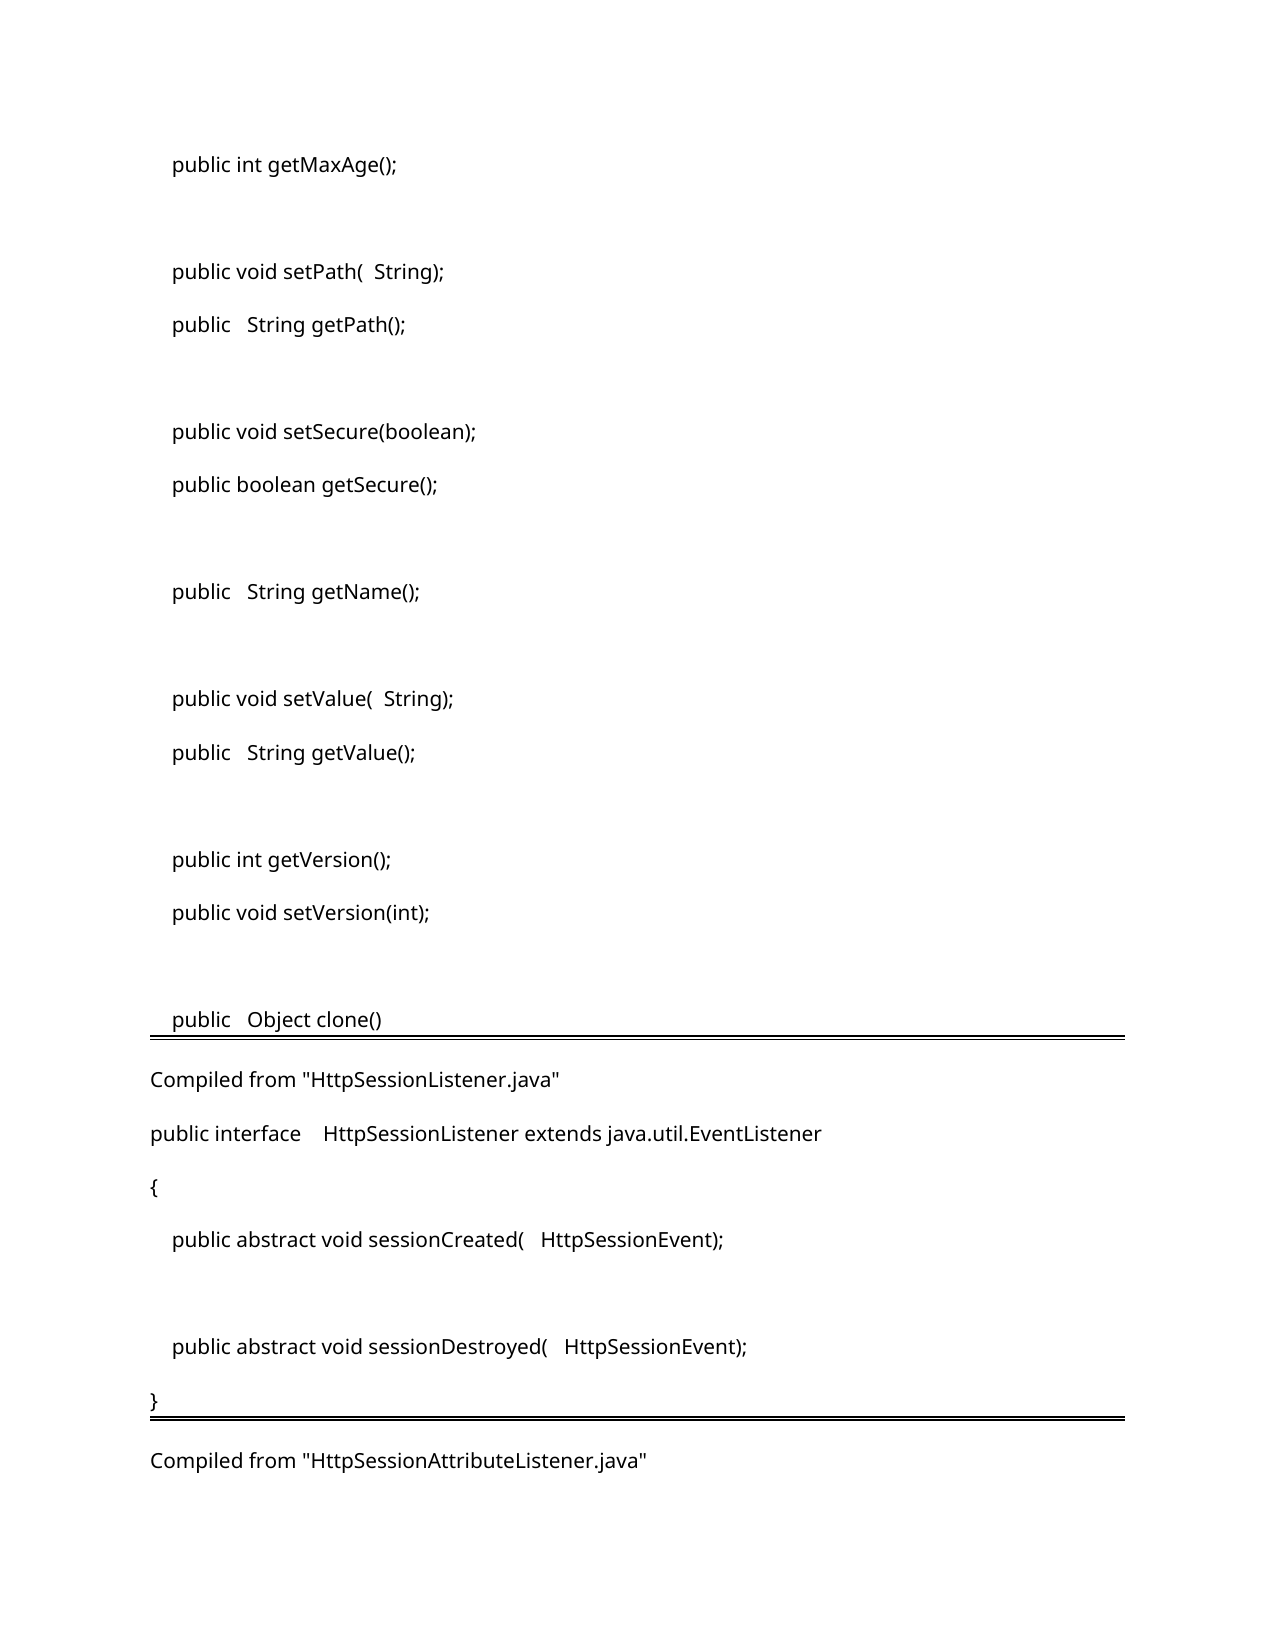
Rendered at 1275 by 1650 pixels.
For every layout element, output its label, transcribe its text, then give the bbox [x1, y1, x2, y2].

text public String getValue(); [150, 738, 1125, 766]
text public abstract void sessionCreated( HttpSessionEvent); [150, 1226, 1125, 1254]
text Compiled from "HttpSessionAttributeListener.java" [150, 1446, 1125, 1474]
text public int getMaxAge(); [150, 150, 1125, 178]
text public void setVersion(int); [150, 898, 1125, 927]
text public boolean getSecure(); [150, 471, 1125, 499]
text public abstract void sessionDestroyed( HttpSessionEvent); [150, 1332, 1125, 1361]
text public void setValue( String); [150, 684, 1125, 713]
text public int getVersion(); [150, 845, 1125, 873]
text public String getPath(); [150, 310, 1125, 339]
text public interface HttpSessionListener extends java.util.EventListener [150, 1119, 1125, 1147]
text public void setSecure(boolean); [150, 417, 1125, 446]
text Compiled from "HttpSessionListener.java" [150, 1065, 1125, 1094]
text public String getName(); [150, 577, 1125, 606]
text public void setPath( String); [150, 257, 1125, 285]
text } [150, 1386, 1125, 1416]
text public Object clone() [150, 1005, 1125, 1035]
text { [150, 1172, 1125, 1201]
